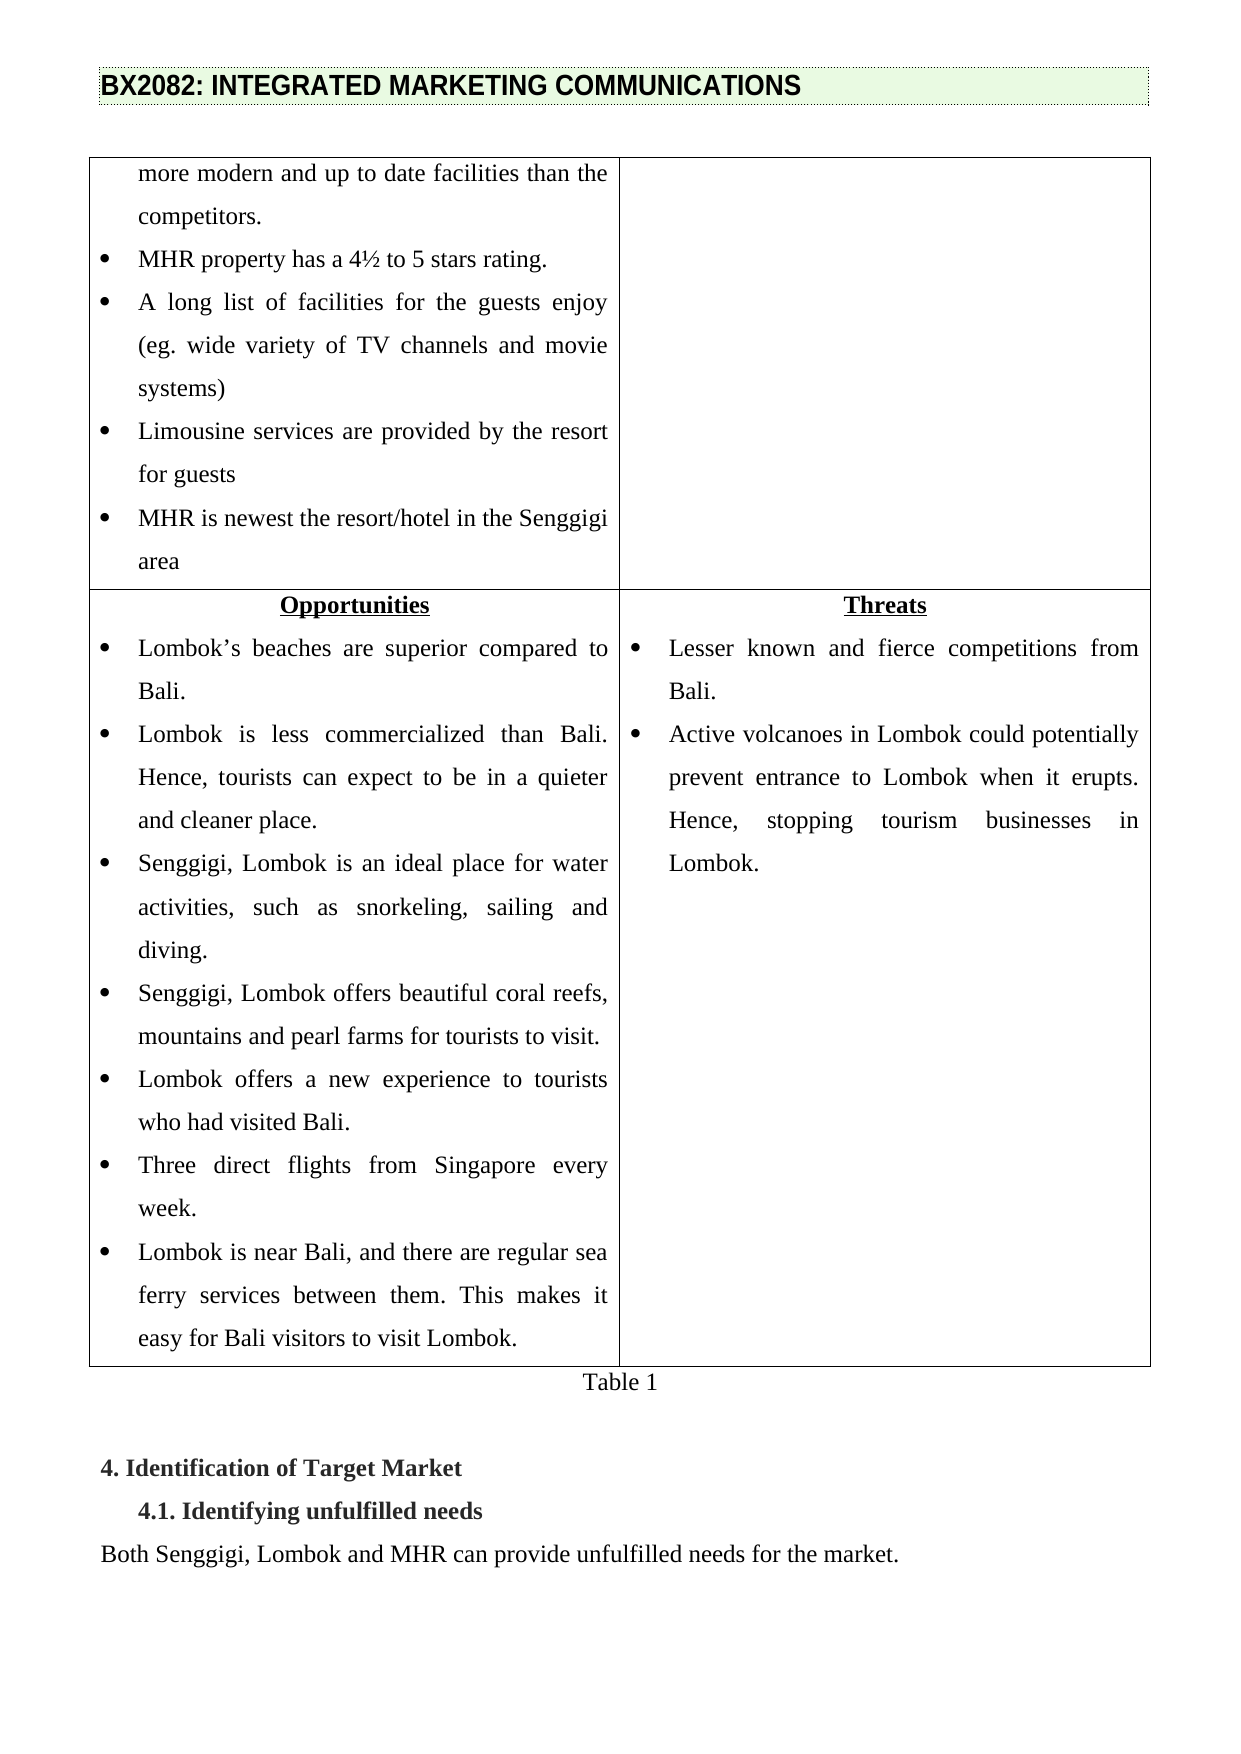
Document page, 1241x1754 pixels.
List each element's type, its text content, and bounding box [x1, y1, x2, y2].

subtitle Identification of Target Market [100, 1453, 1140, 1482]
table_cell Opportunities Lombok’s beaches are superior compared to Bali. Lombok is less commercialized than Bali. Hence, tourists can expect to be in a quieter and cleaner place. Senggigi, Lombok is an ideal place for water activities, such as snorkeling, sailing and diving. Senggigi, Lombok offers beautiful coral reefs, mountains and pearl farms for tourists to visit. Lombok offers a new experience to tourists who had visited Bali. Three direct flights from Singapore every week. Lombok is near Bali, and there are regular sea ferry services between them. This makes it easy for Bali visitors to visit Lombok. [90, 590, 619, 1366]
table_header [620, 158, 1150, 589]
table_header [90, 158, 619, 589]
subtitle Identifying unfulfilled needs [138, 1496, 1140, 1525]
table_cell Threats Lesser known and fierce competitions from Bali. Active volcanoes in Lombok could potentially prevent entrance to Lombok when it erupts. Hence, stopping tourism businesses in Lombok. [620, 590, 1150, 1366]
text Both Senggigi, Lombok and MHR can provide unfulfilled needs for the market. [100, 1539, 1140, 1568]
text Table 1 [100, 1367, 1140, 1396]
